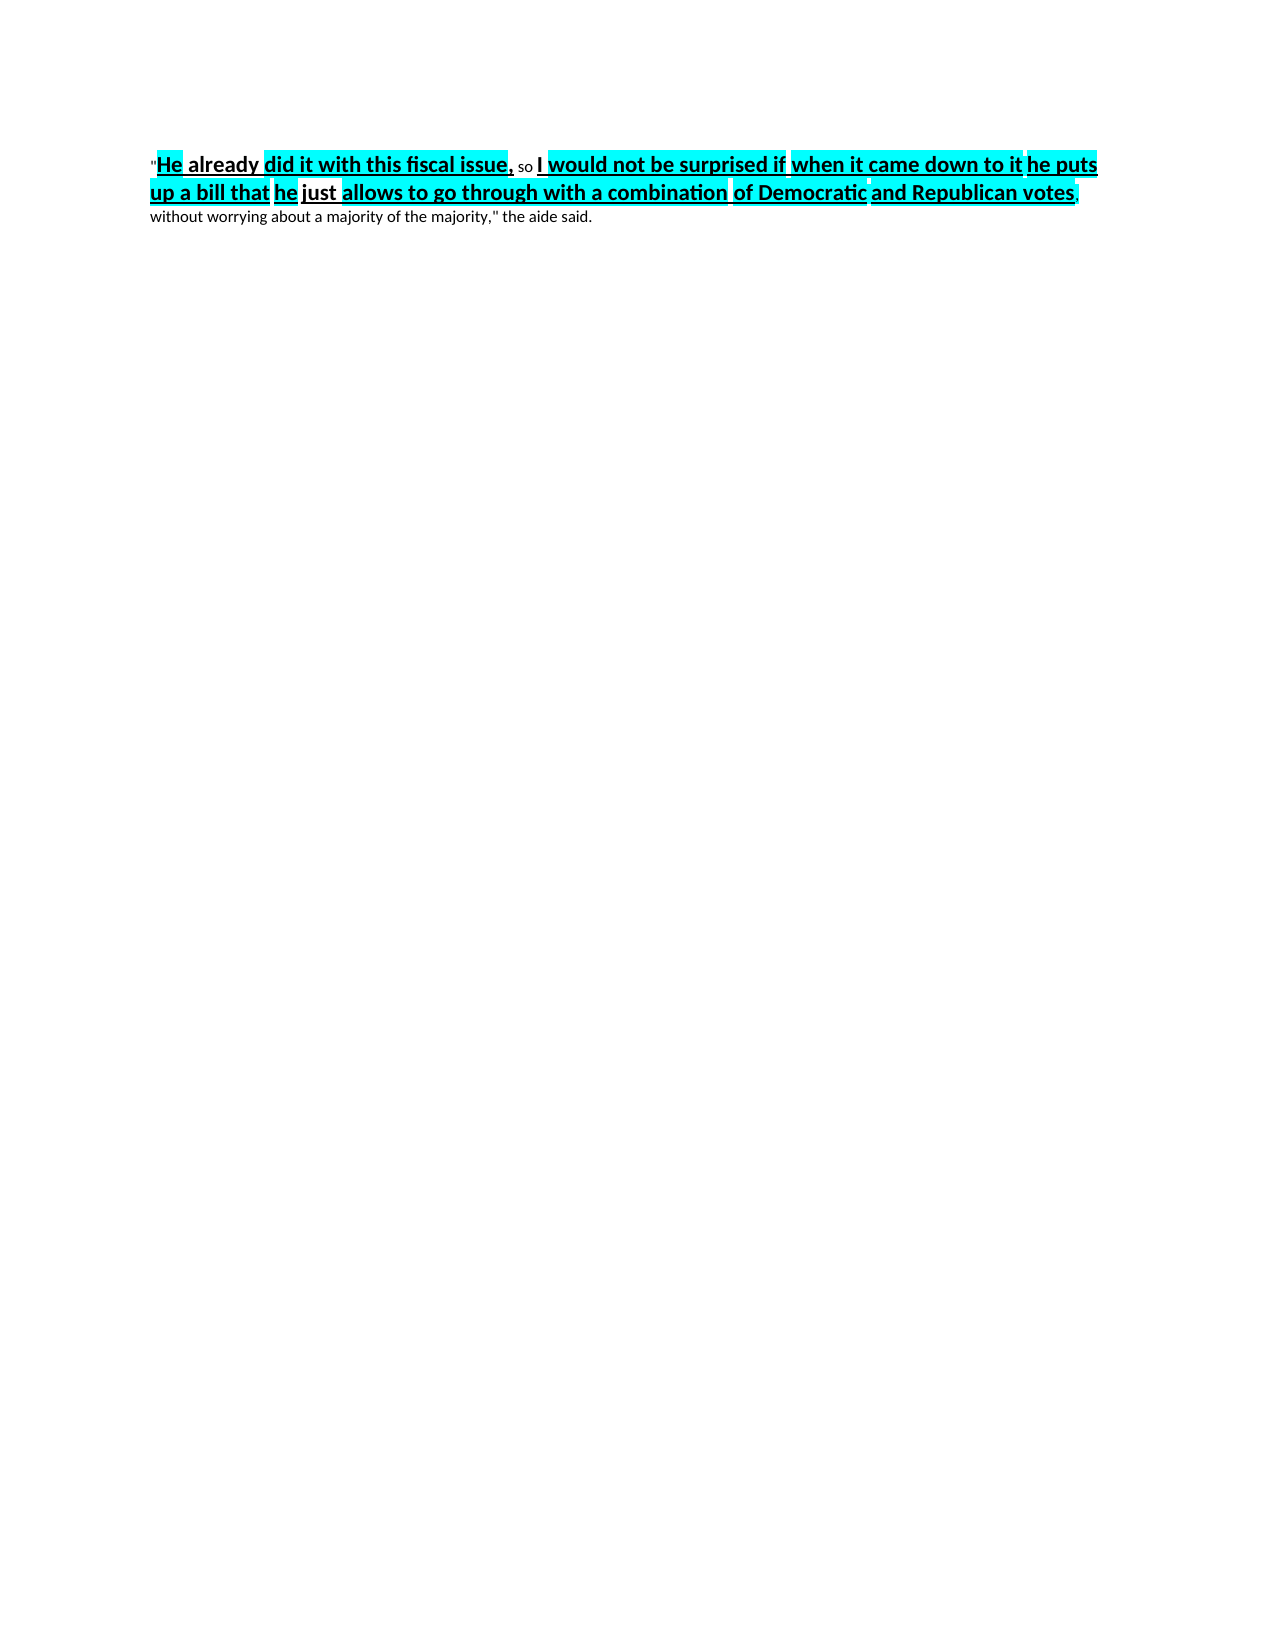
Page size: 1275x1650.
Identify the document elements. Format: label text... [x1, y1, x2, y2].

text "He already did it with this fiscal issue, so I would not be surprised if when it came down to it he puts up a bill that he just allows to go through with a combination of Democratic and Republican votes, without worrying about a majority of the majority," the aide said. [150, 150, 1125, 226]
